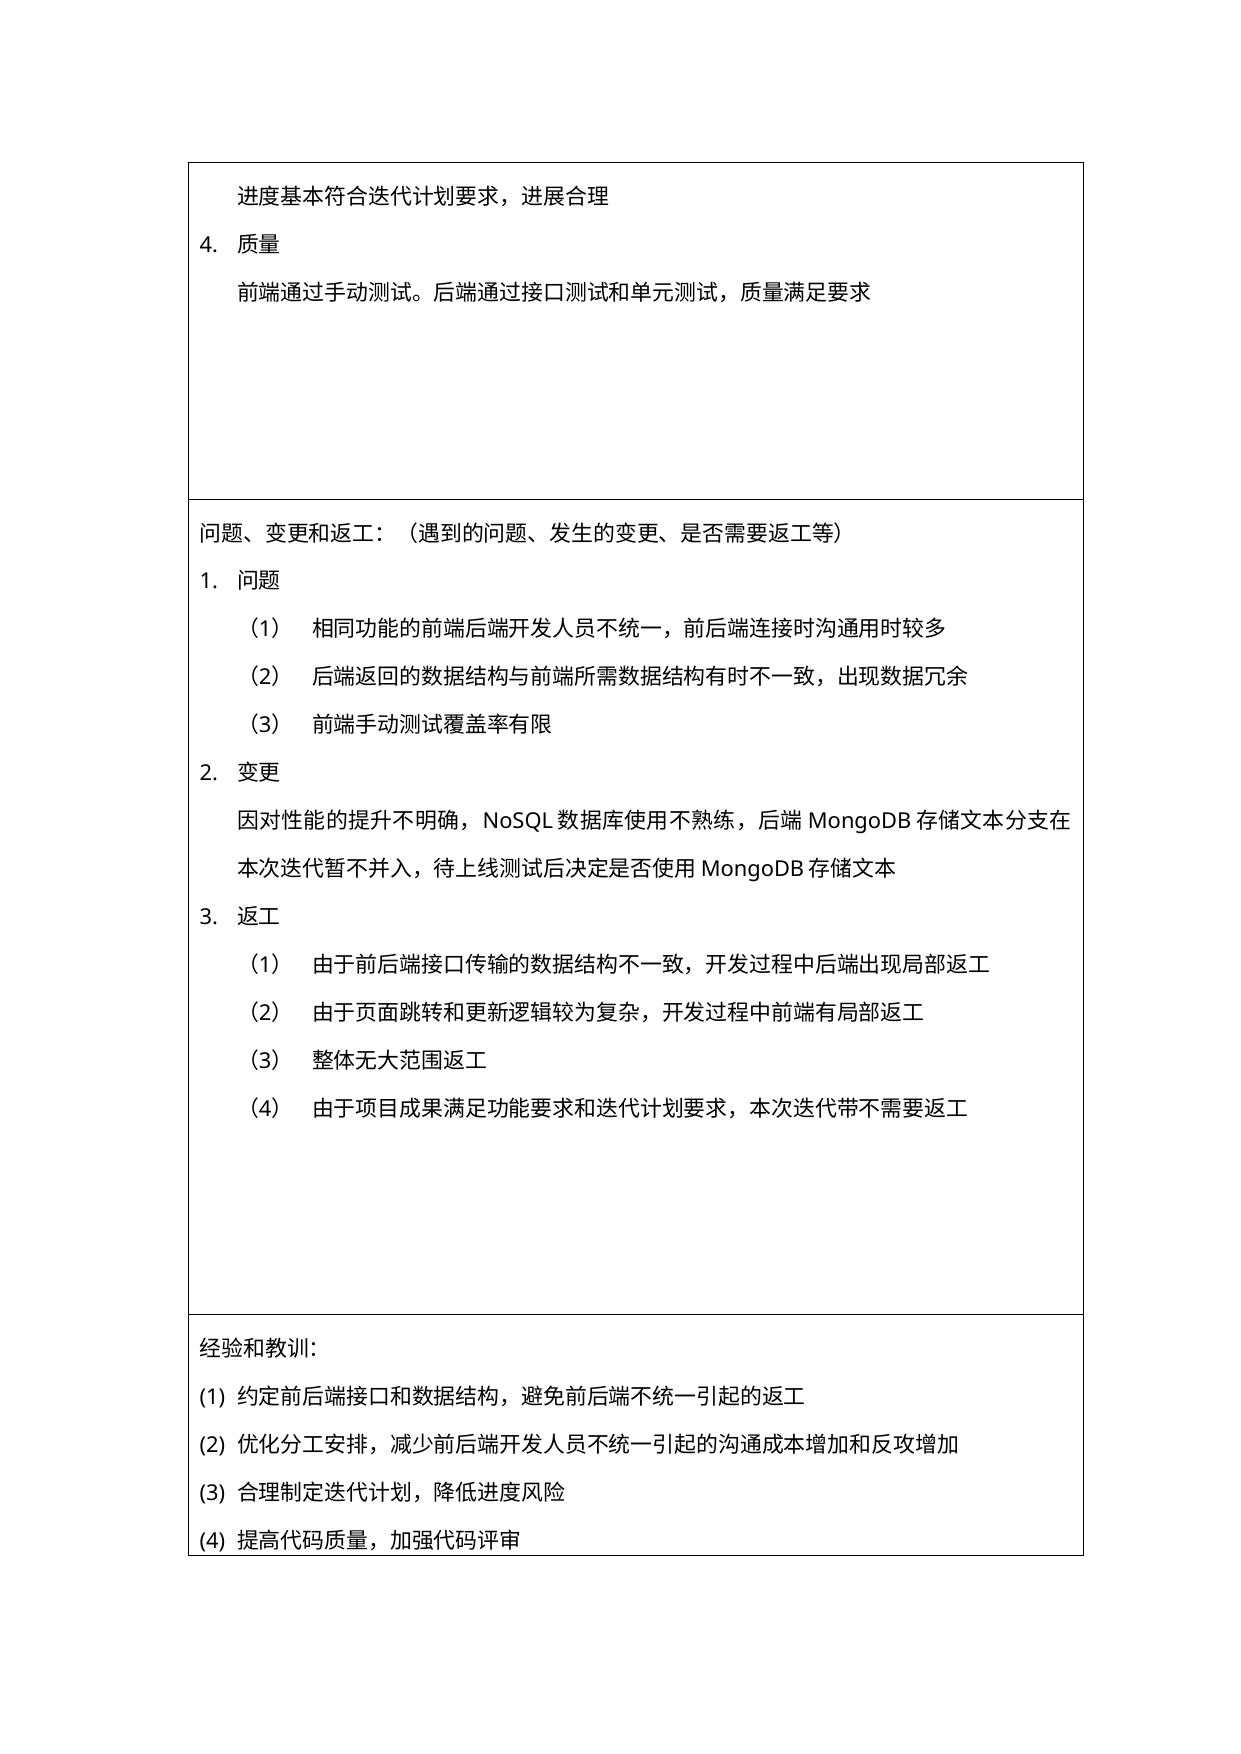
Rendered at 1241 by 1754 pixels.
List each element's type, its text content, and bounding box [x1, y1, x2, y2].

table_cell 问题、变更和返工：（遇到的问题、发生的变更、是否需要返工等） 问题 相同功能的前端后端开发人员不统一，前后端连接时沟通用时较多 后端返回的数据结构与前端所需数据结构有时不一致，出现数据冗余 前端手动测试覆盖率有限 变更 因对性能的提升不明确，NoSQL数据库使用不熟练，后端MongoDB存储文本分支在本次迭代暂不并入，待上线测试后决定是否使用MongoDB存储文本 返工 由于前后端接口传输的数据结构不一致，开发过程中后端出现局部返工 由于页面跳转和更新逻辑较为复杂，开发过程中前端有局部返工 整体无大范围返工 由于项目成果满足功能要求和迭代计划要求，本次迭代带不需要返工 [189, 500, 1083, 1314]
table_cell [189, 163, 1083, 498]
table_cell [189, 1315, 1083, 1555]
